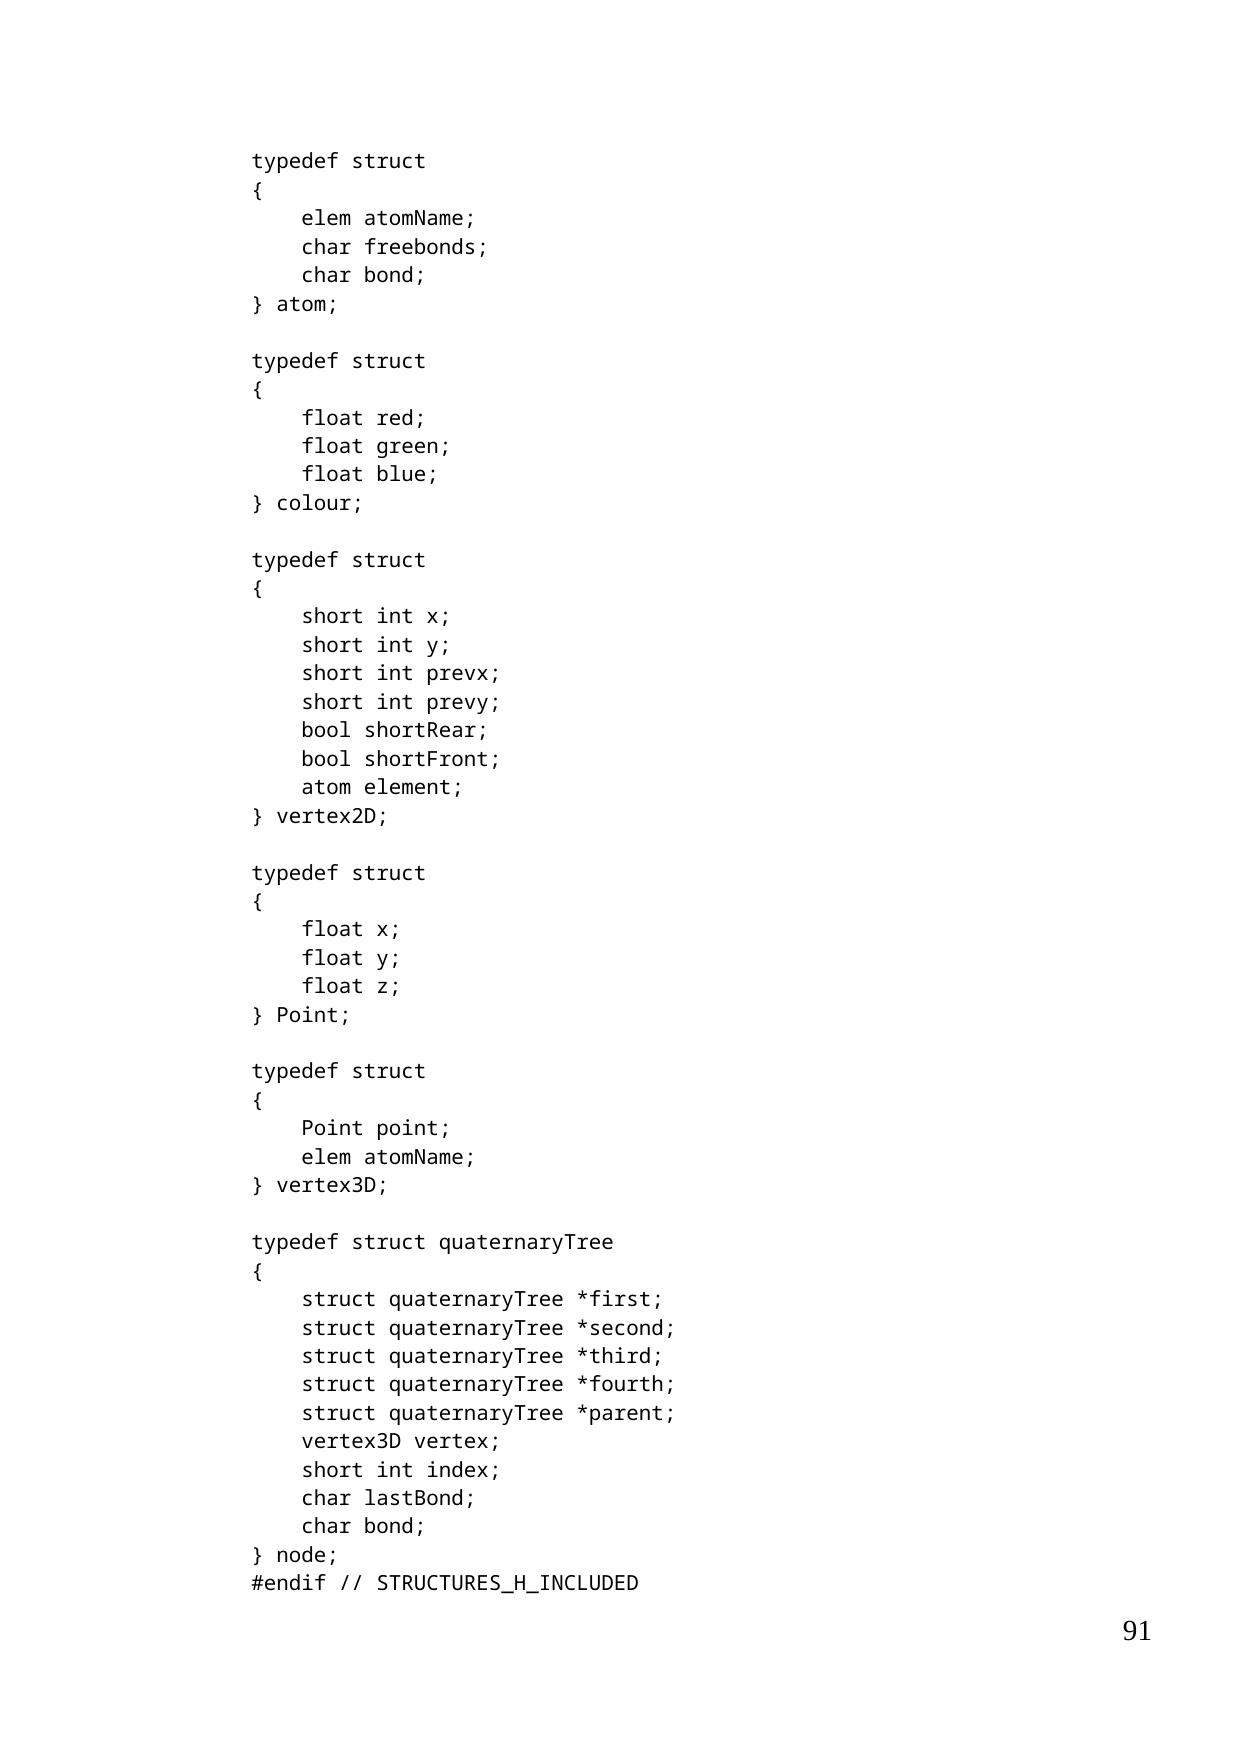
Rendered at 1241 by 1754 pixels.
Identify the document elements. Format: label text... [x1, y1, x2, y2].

text struct quaternaryTree *fourth; [177, 1369, 1152, 1398]
text bool shortRear; [177, 715, 1152, 744]
text elem atomName; [177, 1142, 1152, 1170]
text atom element; [177, 772, 1152, 801]
text struct quaternaryTree *third; [177, 1341, 1152, 1369]
text char bond; [177, 1512, 1152, 1540]
text typedef struct [177, 545, 1152, 573]
text float red; [177, 403, 1152, 431]
text { [177, 573, 1152, 602]
text short int prevy; [177, 687, 1152, 715]
text typedef struct [177, 1057, 1152, 1085]
text typedef struct [177, 346, 1152, 374]
text Point point; [177, 1113, 1152, 1142]
text } vertex2D; [177, 801, 1152, 829]
text } colour; [177, 488, 1152, 516]
text } Point; [177, 1000, 1152, 1028]
text #endif // STRUCTURES_H_INCLUDED [177, 1568, 1152, 1597]
text short int y; [177, 630, 1152, 658]
text } atom; [177, 289, 1152, 317]
text float green; [177, 431, 1152, 459]
text typedef struct quaternaryTree [177, 1227, 1152, 1256]
text } node; [177, 1540, 1152, 1568]
text vertex3D vertex; [177, 1426, 1152, 1455]
text typedef struct [177, 858, 1152, 886]
text struct quaternaryTree *second; [177, 1313, 1152, 1341]
text struct quaternaryTree *first; [177, 1284, 1152, 1313]
text short int prevx; [177, 658, 1152, 687]
text float x; [177, 914, 1152, 943]
text elem atomName; [177, 203, 1152, 232]
text char bond; [177, 260, 1152, 289]
text float blue; [177, 459, 1152, 488]
text struct quaternaryTree *parent; [177, 1398, 1152, 1426]
text float y; [177, 943, 1152, 971]
text { [177, 175, 1152, 203]
text { [177, 374, 1152, 403]
text typedef struct [177, 147, 1152, 175]
text char lastBond; [177, 1483, 1152, 1512]
text { [177, 886, 1152, 914]
text float z; [177, 971, 1152, 1000]
text { [177, 1256, 1152, 1284]
text char freebonds; [177, 232, 1152, 260]
text { [177, 1085, 1152, 1113]
text short int index; [177, 1455, 1152, 1483]
text } vertex3D; [177, 1170, 1152, 1199]
text short int x; [177, 602, 1152, 630]
text bool shortFront; [177, 744, 1152, 772]
